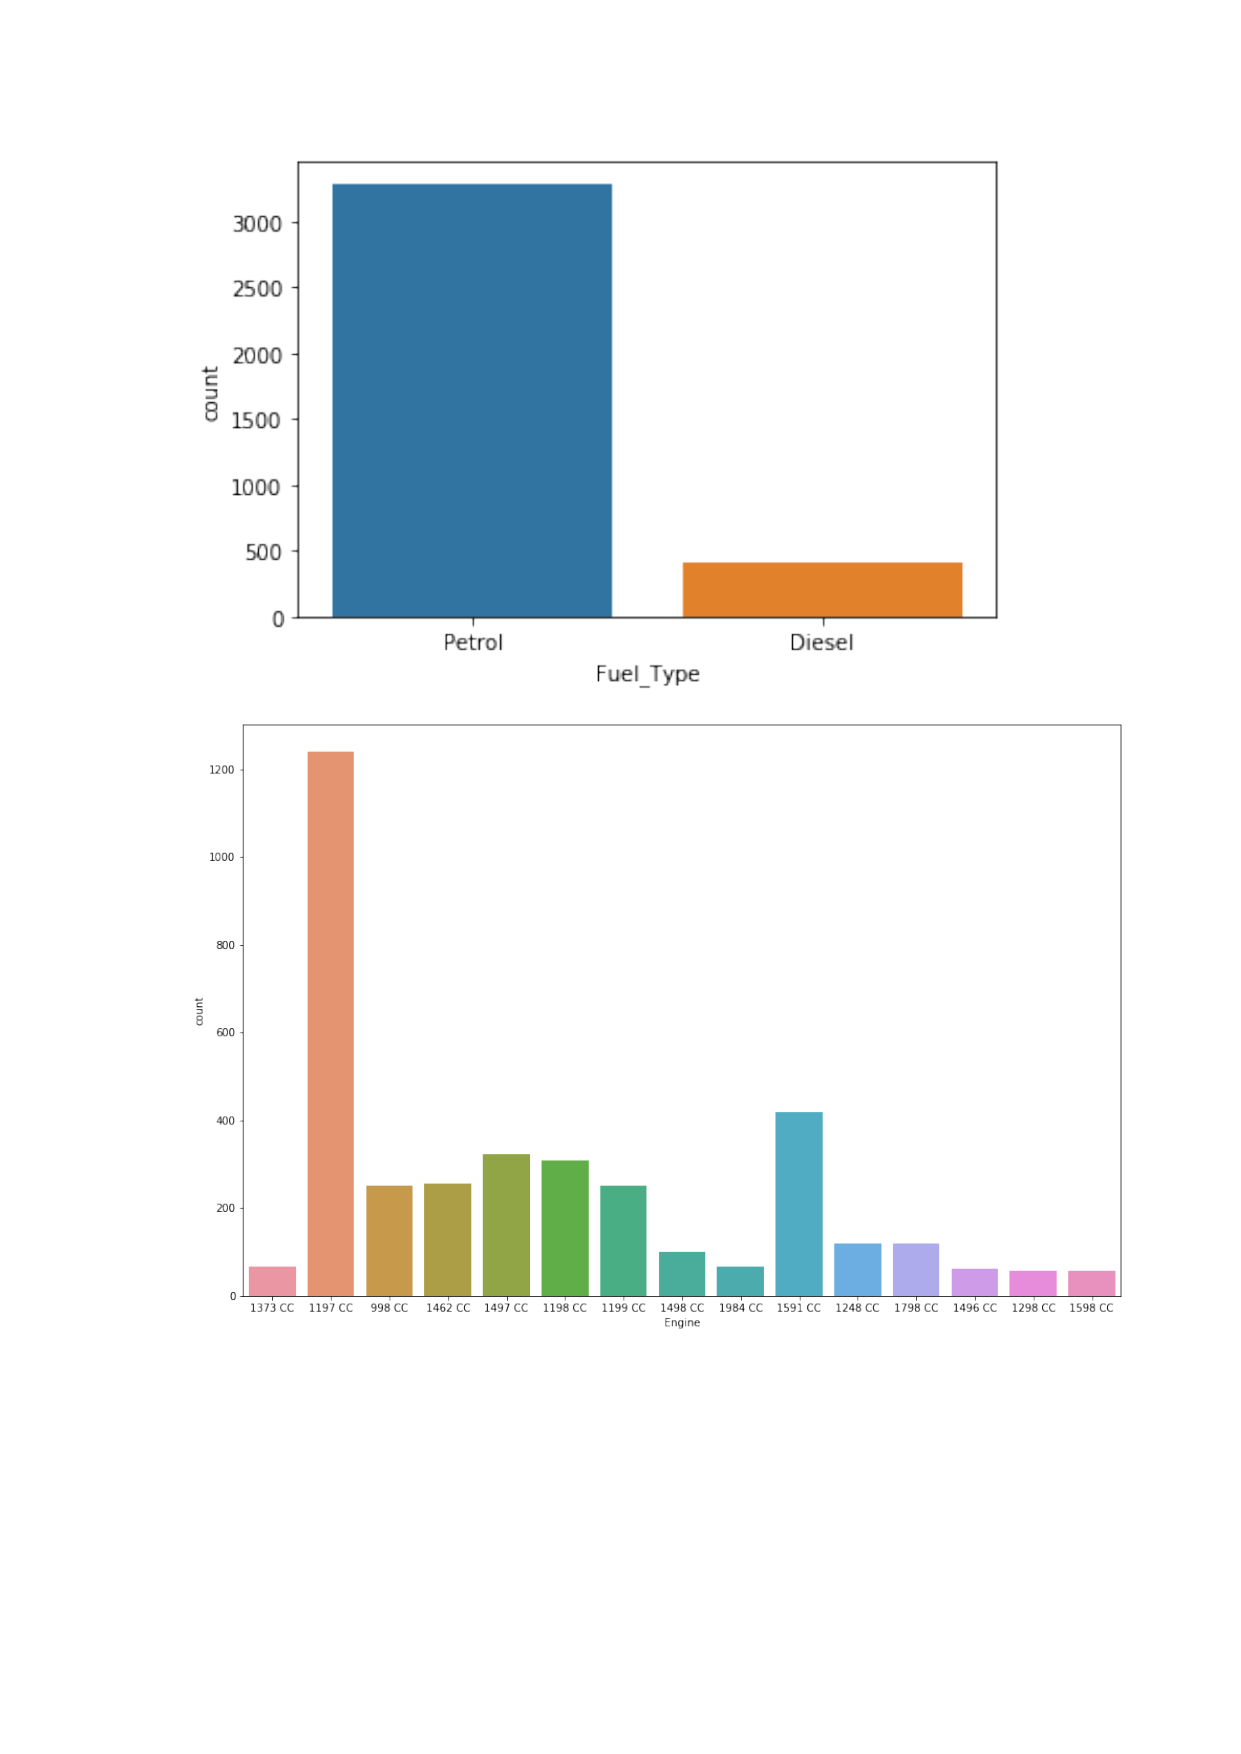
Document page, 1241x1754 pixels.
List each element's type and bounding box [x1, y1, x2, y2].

picture [187, 150, 1011, 699]
picture [187, 717, 1128, 1336]
